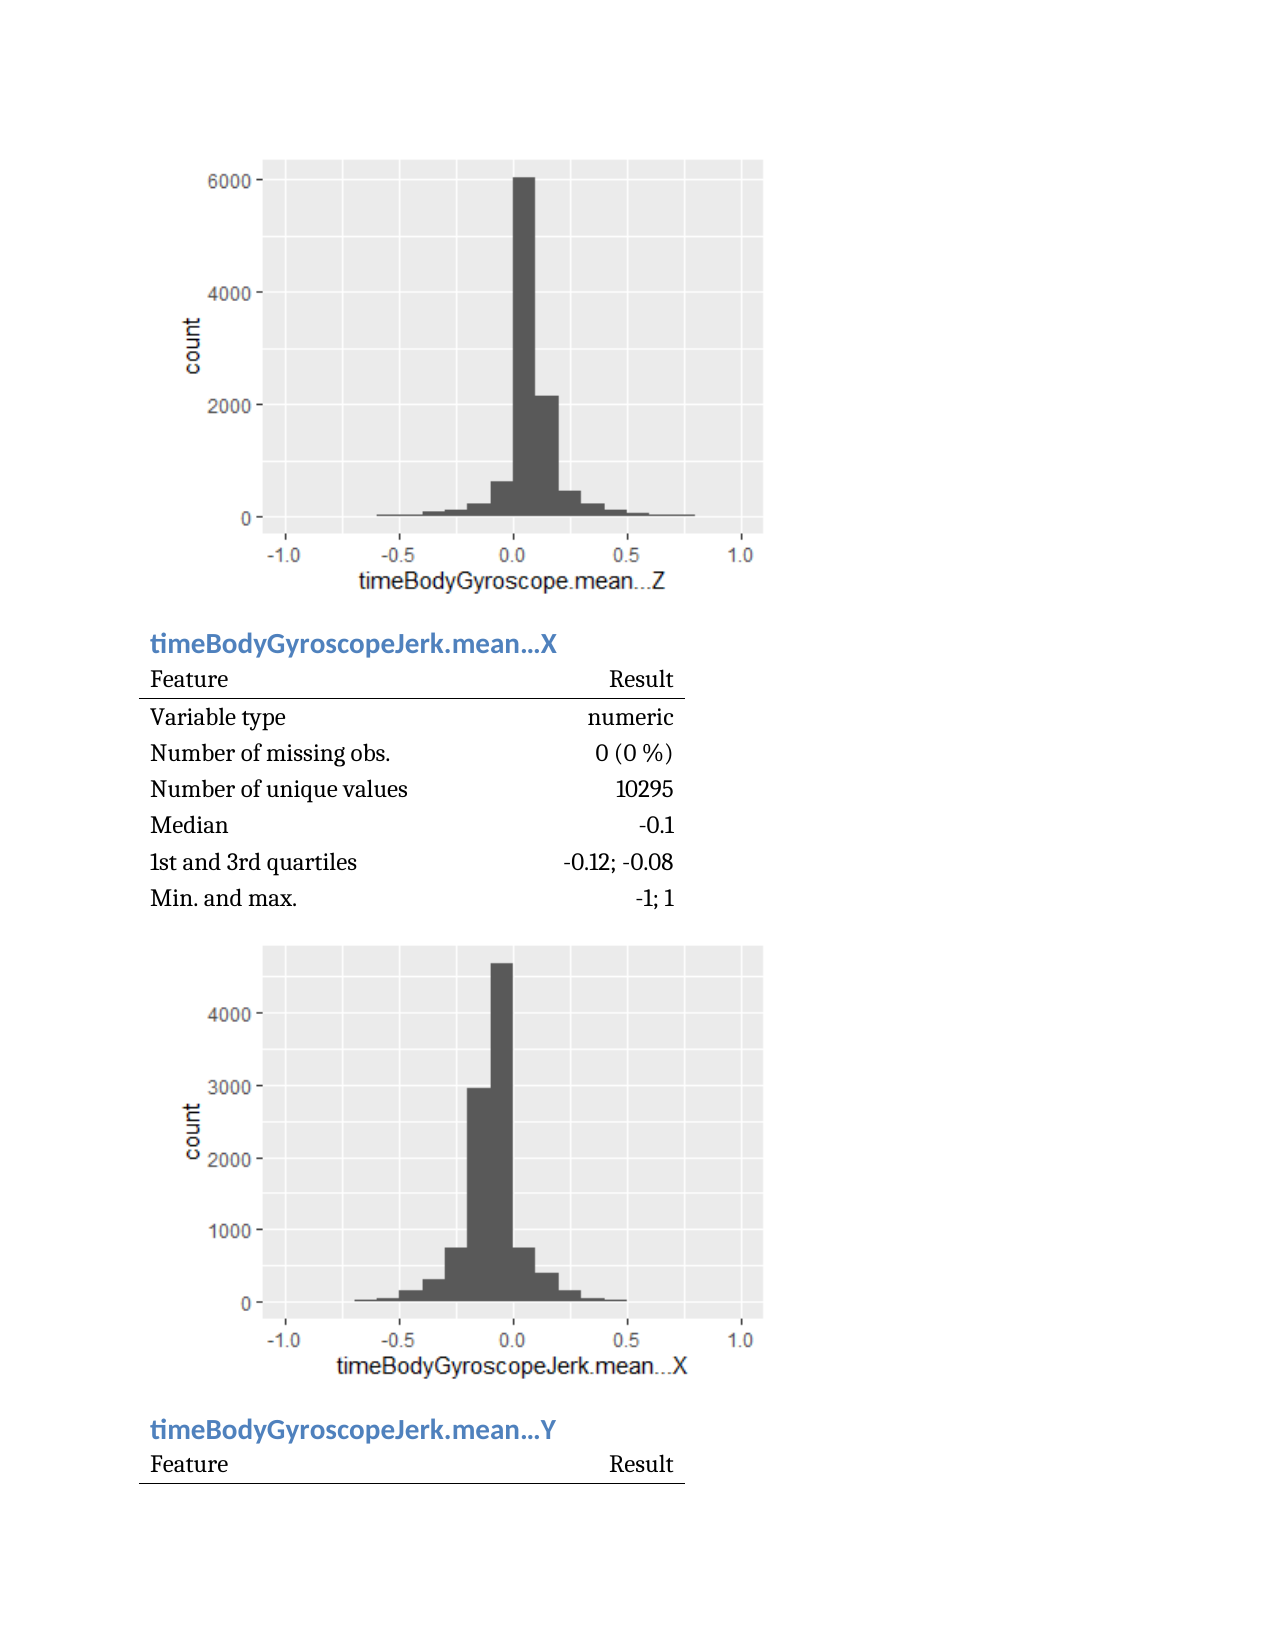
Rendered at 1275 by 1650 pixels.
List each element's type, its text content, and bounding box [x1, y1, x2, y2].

table_cell 1st and 3rd quartiles [139, 844, 485, 880]
table_cell Number of unique values [139, 771, 485, 808]
table_header Feature [139, 1446, 485, 1483]
table_cell Min. and max. [139, 880, 485, 916]
table_cell 10295 [485, 771, 685, 808]
table_header Feature [139, 661, 485, 697]
table_cell numeric [485, 699, 685, 735]
table_cell Median [139, 808, 485, 844]
table_cell Variable type [139, 699, 485, 735]
table_header Result [485, 1446, 685, 1483]
table_cell Number of missing obs. [139, 735, 485, 771]
picture [168, 150, 776, 605]
table_cell -0.1 [485, 808, 685, 844]
table_cell 0 (0 %) [485, 735, 685, 771]
table_cell -0.12; -0.08 [485, 844, 685, 880]
subtitle timeBodyGyroscopeJerk.mean…Y [150, 1411, 1125, 1446]
picture [168, 935, 776, 1390]
subtitle timeBodyGyroscopeJerk.mean…X [150, 626, 1125, 661]
table_cell -1; 1 [485, 880, 685, 916]
table_header Result [485, 661, 685, 697]
